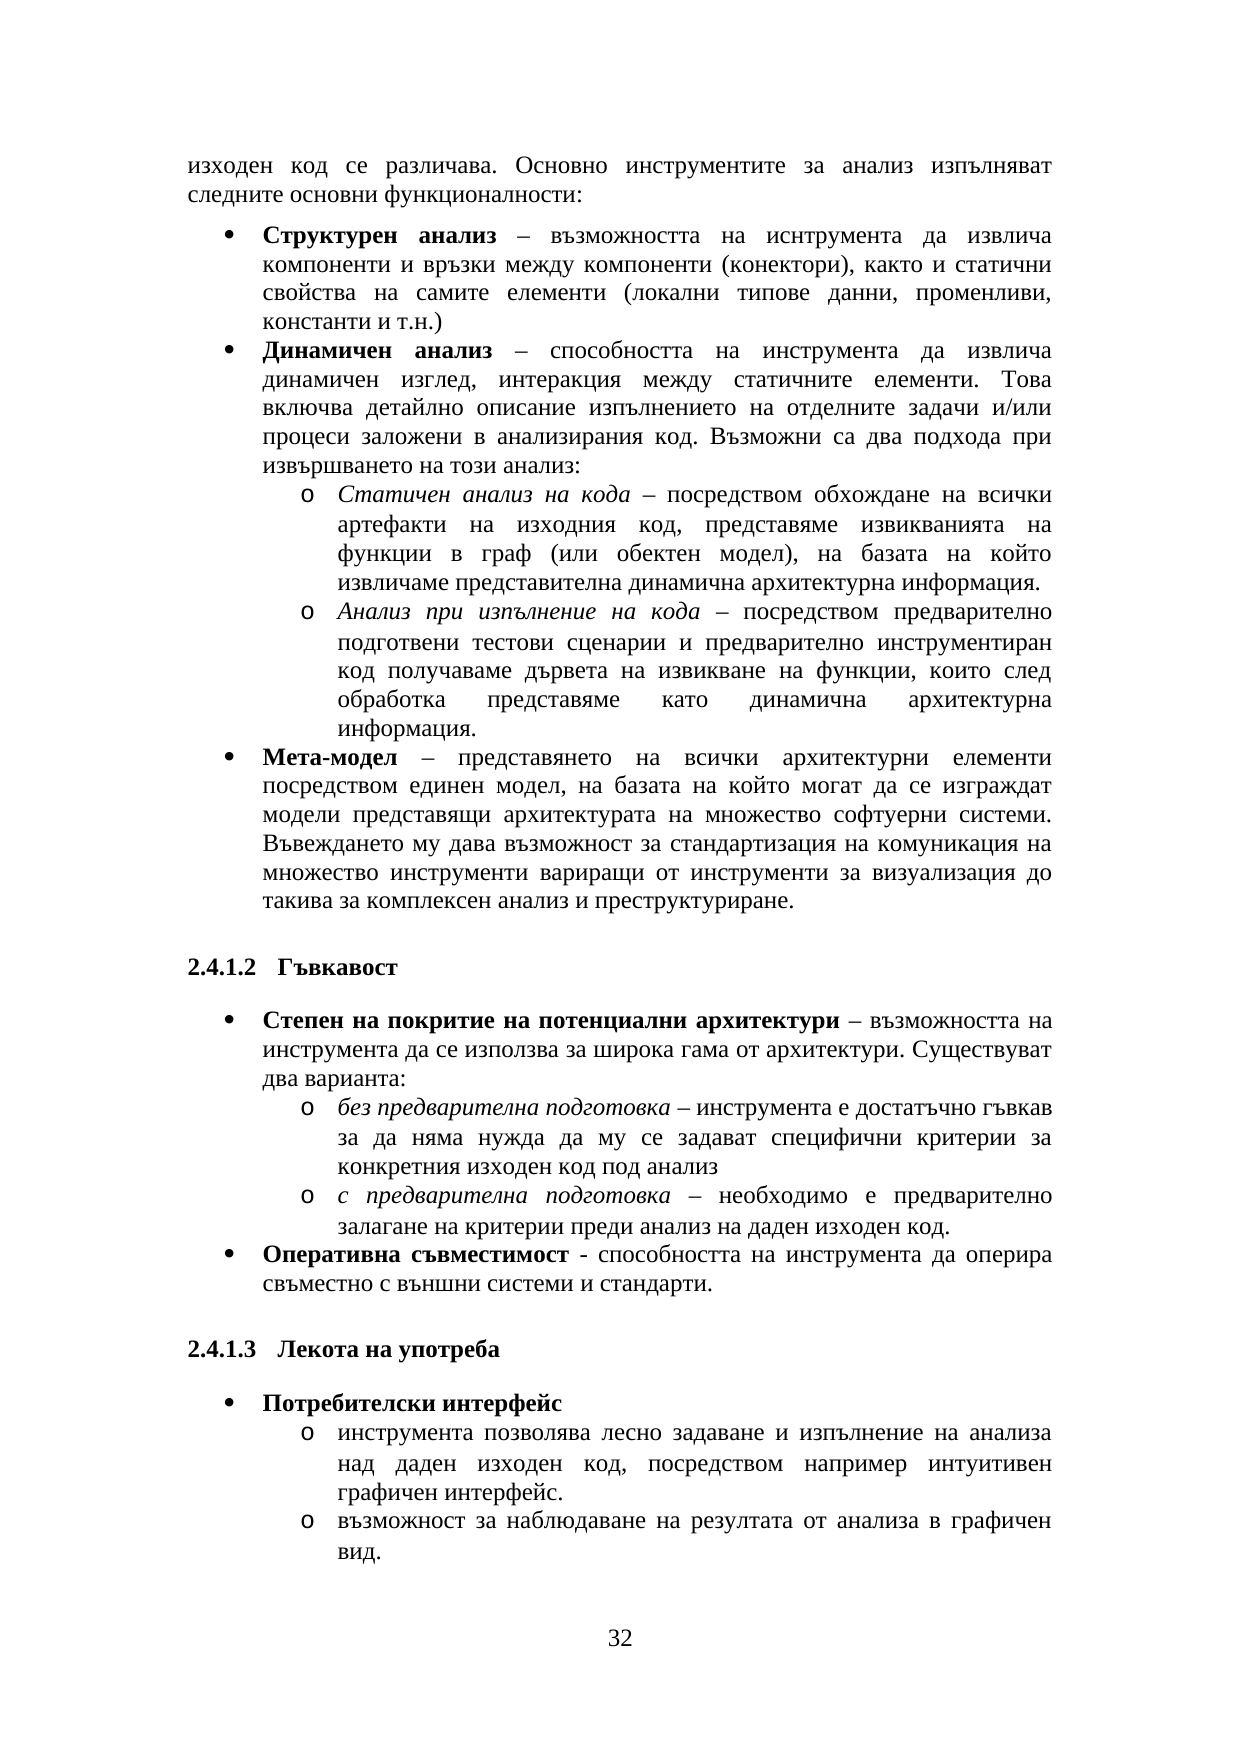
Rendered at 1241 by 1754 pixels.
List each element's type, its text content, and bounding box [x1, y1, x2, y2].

list Оперативна съвместимост - способността на инструмента да оперира свъместно с външни системи и стандарти. [225, 1239, 1053, 1297]
list възможност за наблюдаване на резултата от анализа в графичен вид. [300, 1505, 1053, 1565]
subtitle Лекота на употреба [187, 1334, 1053, 1363]
list с предварителна подготовка – необходимо е предварително залагане на критерии преди анализ на даден изходен код. [300, 1180, 1053, 1239]
list без предварителна подготовка – инструмента е достатъчно гъвкав за да няма нужда да му се задават специфични критерии за конкретния изходен код под анализ [300, 1092, 1053, 1180]
list Динамичен анализ – способността на инструмента да извлича динамичен изглед, интеракция между статичните елементи. Това включва детайлно описание изпълнението на отделните задачи и/или процеси заложени в анализирания код. Възможни са два подхода при извършването на този анализ: [225, 335, 1053, 479]
list Структурен анализ – възможността на иснтрумента да извлича компоненти и връзки между компоненти (конектори), както и статични свойства на самите елементи (локални типове данни, променливи, константи и т.н.) [225, 220, 1053, 335]
list Мета-модел – представянето на всички архитектурни елементи посредством единен модел, на базата на който могат да се изграждат модели представящи архитектурата на множество софтуерни системи. Въвеждането му дава възможност за стандартизация на комуникация на множество инструменти вариращи от инструменти за визуализация до такива за комплексен анализ и преструктуриране. [225, 742, 1053, 914]
list Статичен анализ на кода – посредством обхождане на всички артефакти на изходния код, представяме извикванията на функции в граф (или обектен модел), на базата на който извличаме представителна динамична архитектурна информация. [300, 479, 1053, 596]
list Степен на покритие на потенциални архитектури – възможността на инструмента да се използва за широка гама от архитектури. Существуват два варианта: [225, 1005, 1053, 1092]
list инструмента позволява лесно задаване и изпълнение на анализа над даден изходен код, посредством например интуитивен графичен интерфейс. [300, 1417, 1053, 1505]
list Потребителски интерфейс [225, 1388, 1053, 1417]
list Анализ при изпълнение на кода – посредством предварително подготвени тестови сценарии и предварително инструментиран код получаваме дървета на извикване на функции, които след обработка представяме като динамична архитектурна информация. [300, 596, 1053, 742]
subtitle Гъвкавост [187, 952, 1053, 980]
